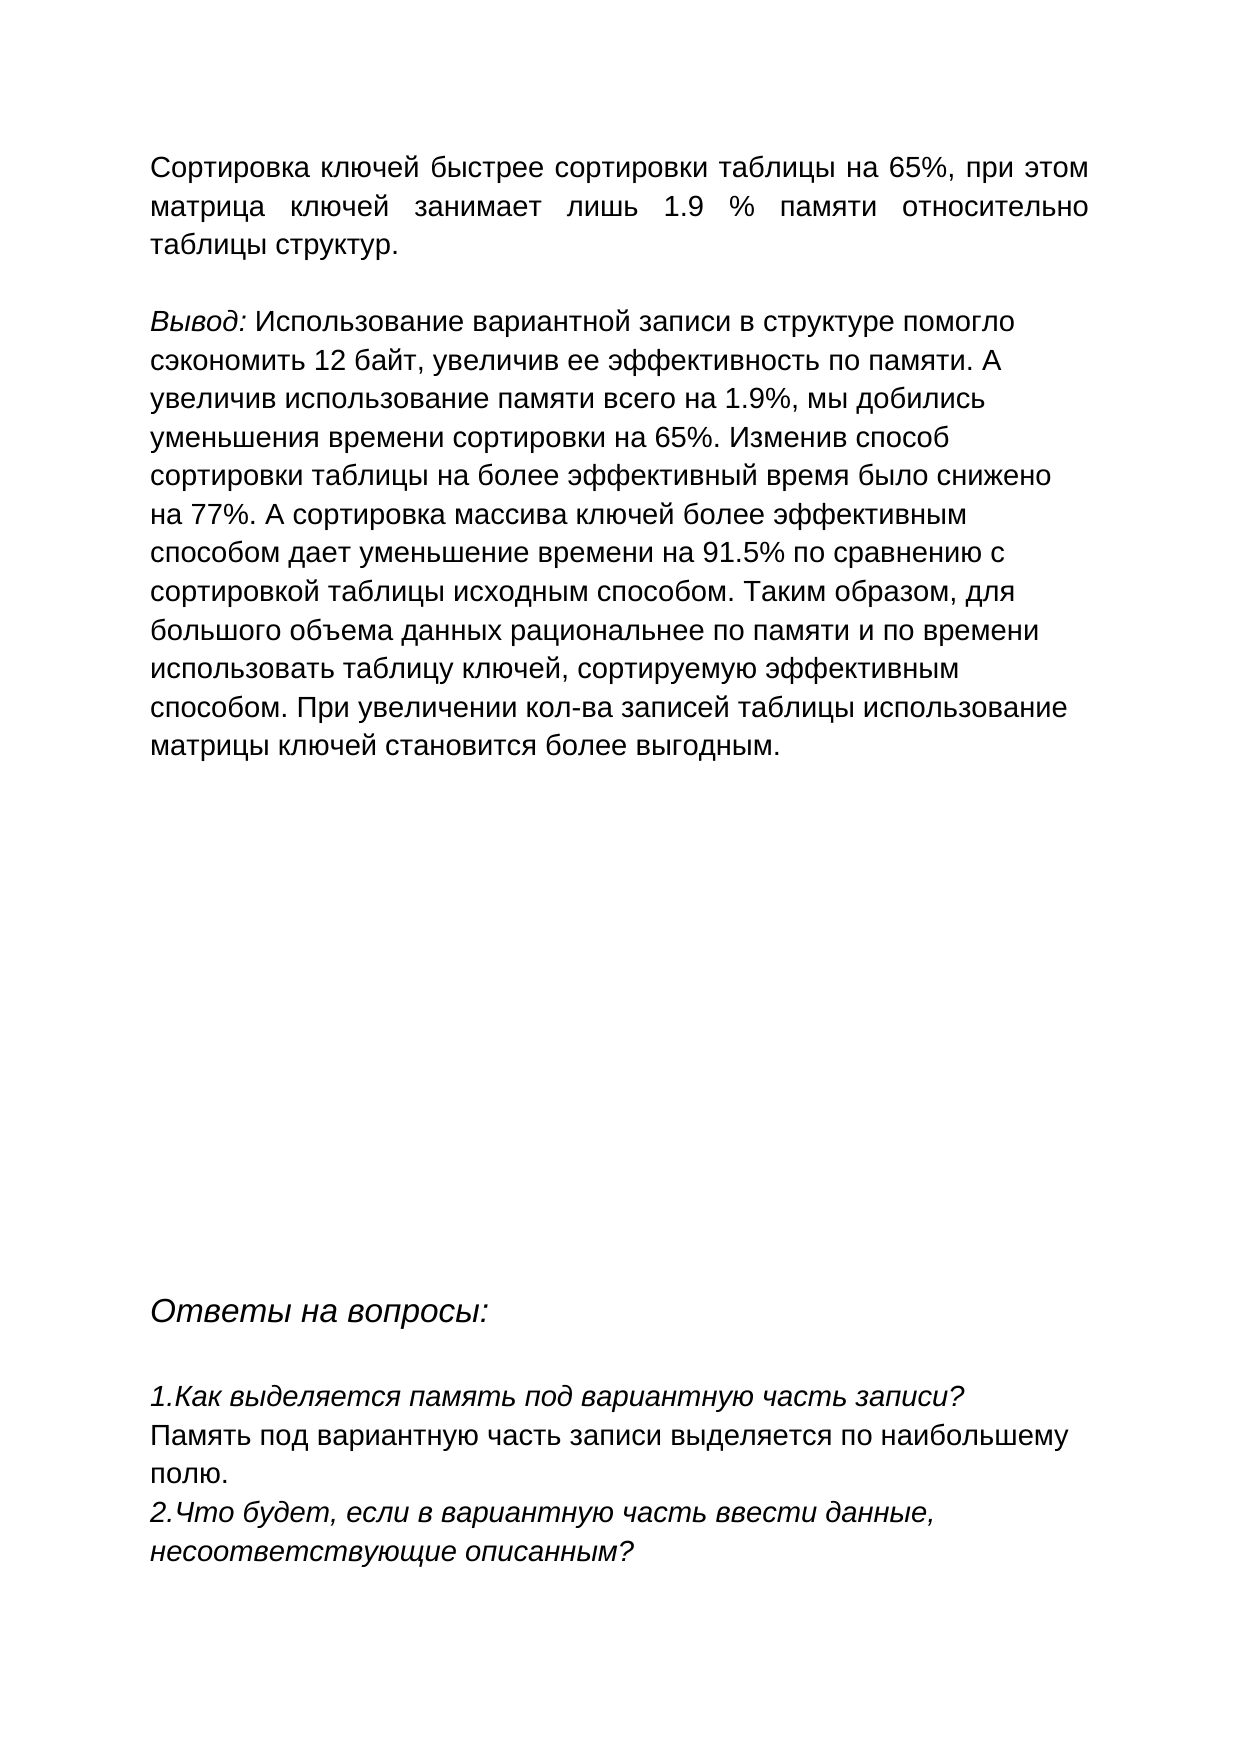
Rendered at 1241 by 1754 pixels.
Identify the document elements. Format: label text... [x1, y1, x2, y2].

text 2.Что будет, если в вариантную часть ввести данные, несоответствующие описанным? [150, 1495, 1090, 1567]
text Память под вариантную часть записи выделяется по наибольшему полю. [150, 1418, 1090, 1490]
text Ответы на вопросы: [150, 1291, 1090, 1329]
text Вывод: Использование вариантной записи в структуре помогло сэкономить 12 байт, увеличив ее эффективность по памяти. А увеличив использование памяти всего на 1.9%, мы добились уменьшения времени сортировки на 65%. Изменив способ сортировки таблицы на более эффективный время было снижено на 77%. А сортировка массива ключей более эффективным способом дает уменьшение времени на 91.5% по сравнению с сортировкой таблицы исходным способом. Таким образом, для большого объема данных рациональнее по памяти и по времени использовать таблицу ключей, сортируемую эффективным способом. При увеличении кол-ва записей таблицы использование матрицы ключей становится более выгодным. [150, 304, 1090, 762]
text 1.Как выделяется память под вариантную часть записи? [150, 1379, 1090, 1413]
text Сортировка ключей быстрее сортировки таблицы на 65%, при этом матрица ключей занимает лишь 1.9 % памяти относительно таблицы структур. [150, 150, 1090, 261]
